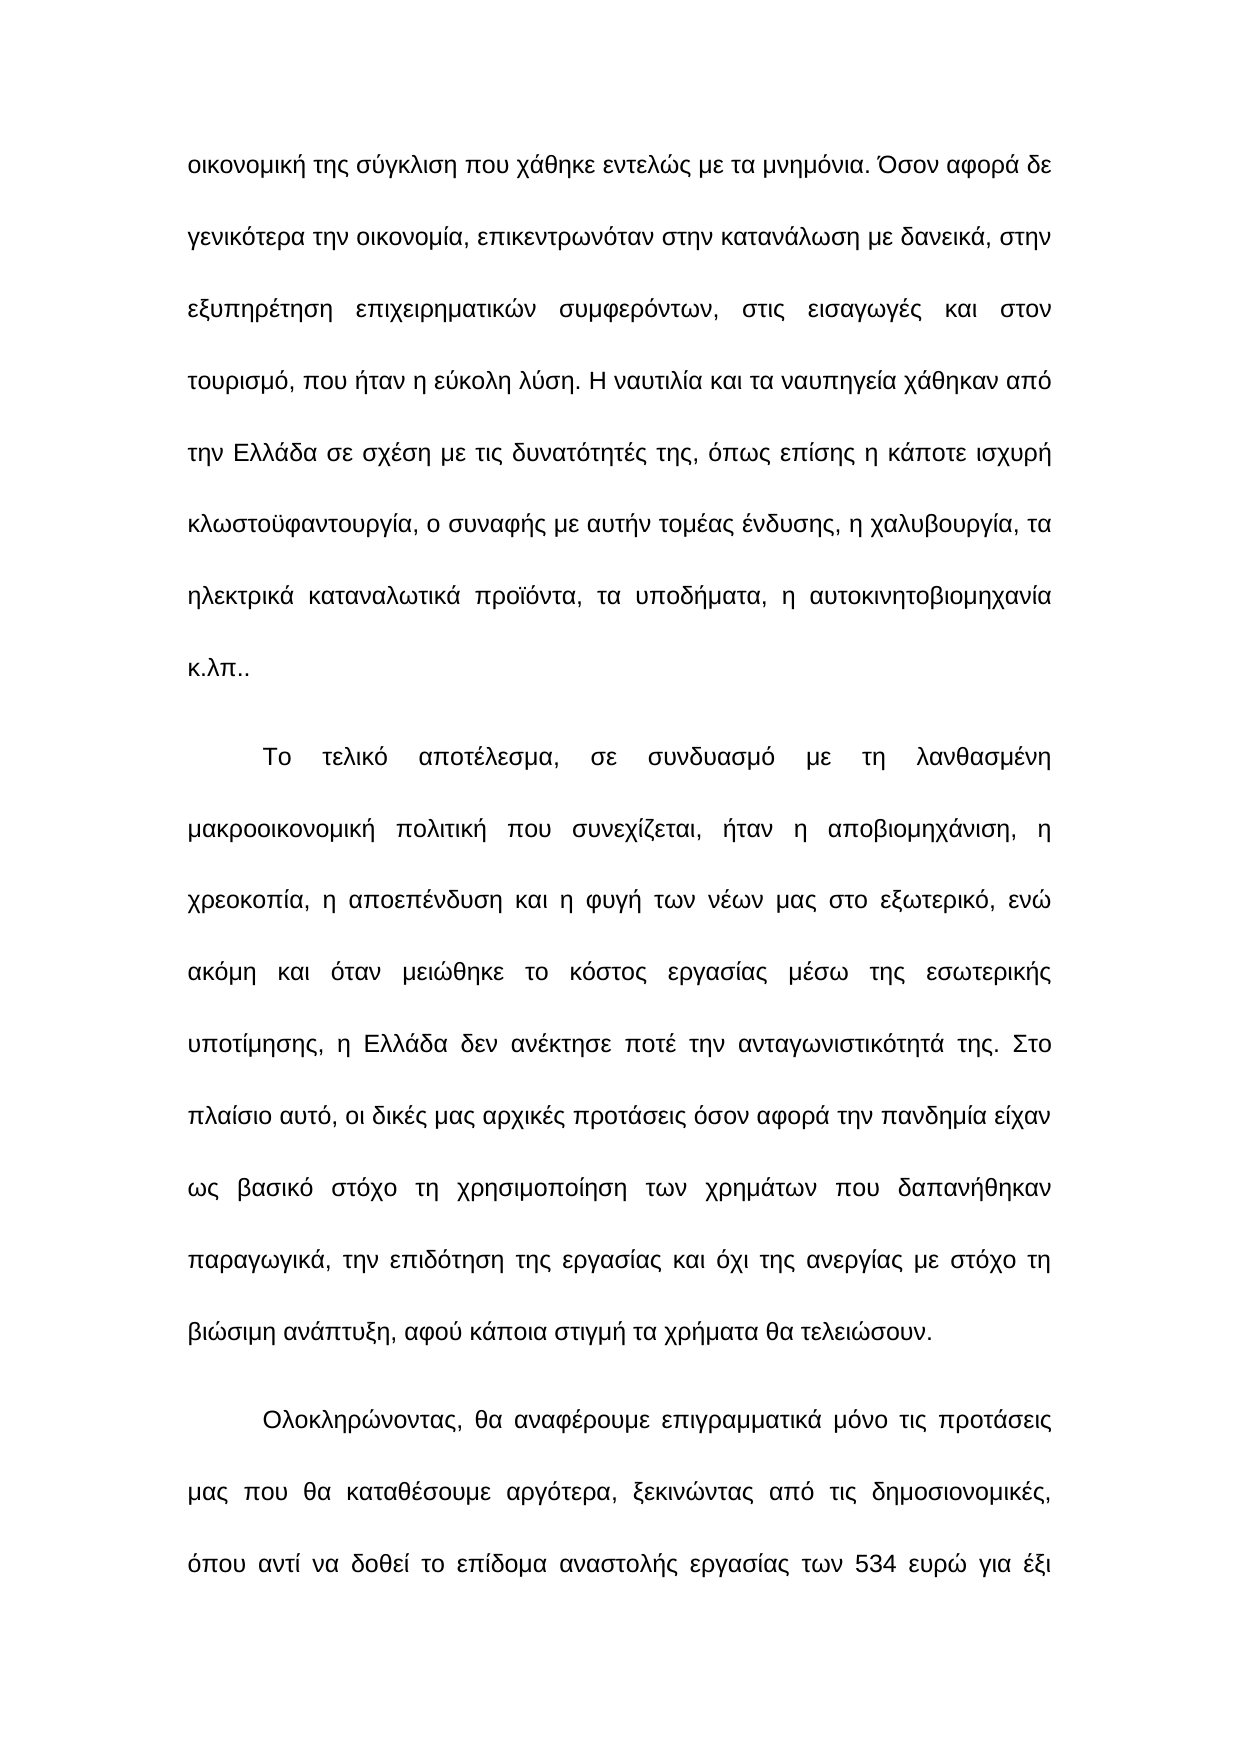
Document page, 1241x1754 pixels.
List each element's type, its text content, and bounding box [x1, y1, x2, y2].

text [187, 150, 1053, 682]
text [187, 1405, 1053, 1578]
text Το τελικό αποτέλεσμα, σε συνδυασμό με τη λανθασμένη μακροοικονομική πολιτική που συνεχίζεται, ήταν η αποβιομηχάνιση, η χρεοκοπία, η αποεπένδυση και η φυγή των νέων μας στο εξωτερικό, ενώ ακόμη και όταν μειώθηκε το κόστος εργασίας μέσω της εσωτερικής υποτίμησης, η Ελλάδα δεν ανέκτησε ποτέ την ανταγωνιστικότητά της. Στο πλαίσιο αυτό, οι δικές μας αρχικές προτάσεις όσον αφορά την πανδημία είχαν ως βασικό στόχο τη χρησιμοποίηση των χρημάτων που δαπανήθηκαν παραγωγικά, την επιδότηση της εργασίας και όχι της ανεργίας με στόχο τη βιώσιμη ανάπτυξη, αφού κάποια στιγμή τα χρήματα θα τελειώσουν. [187, 742, 1053, 1345]
